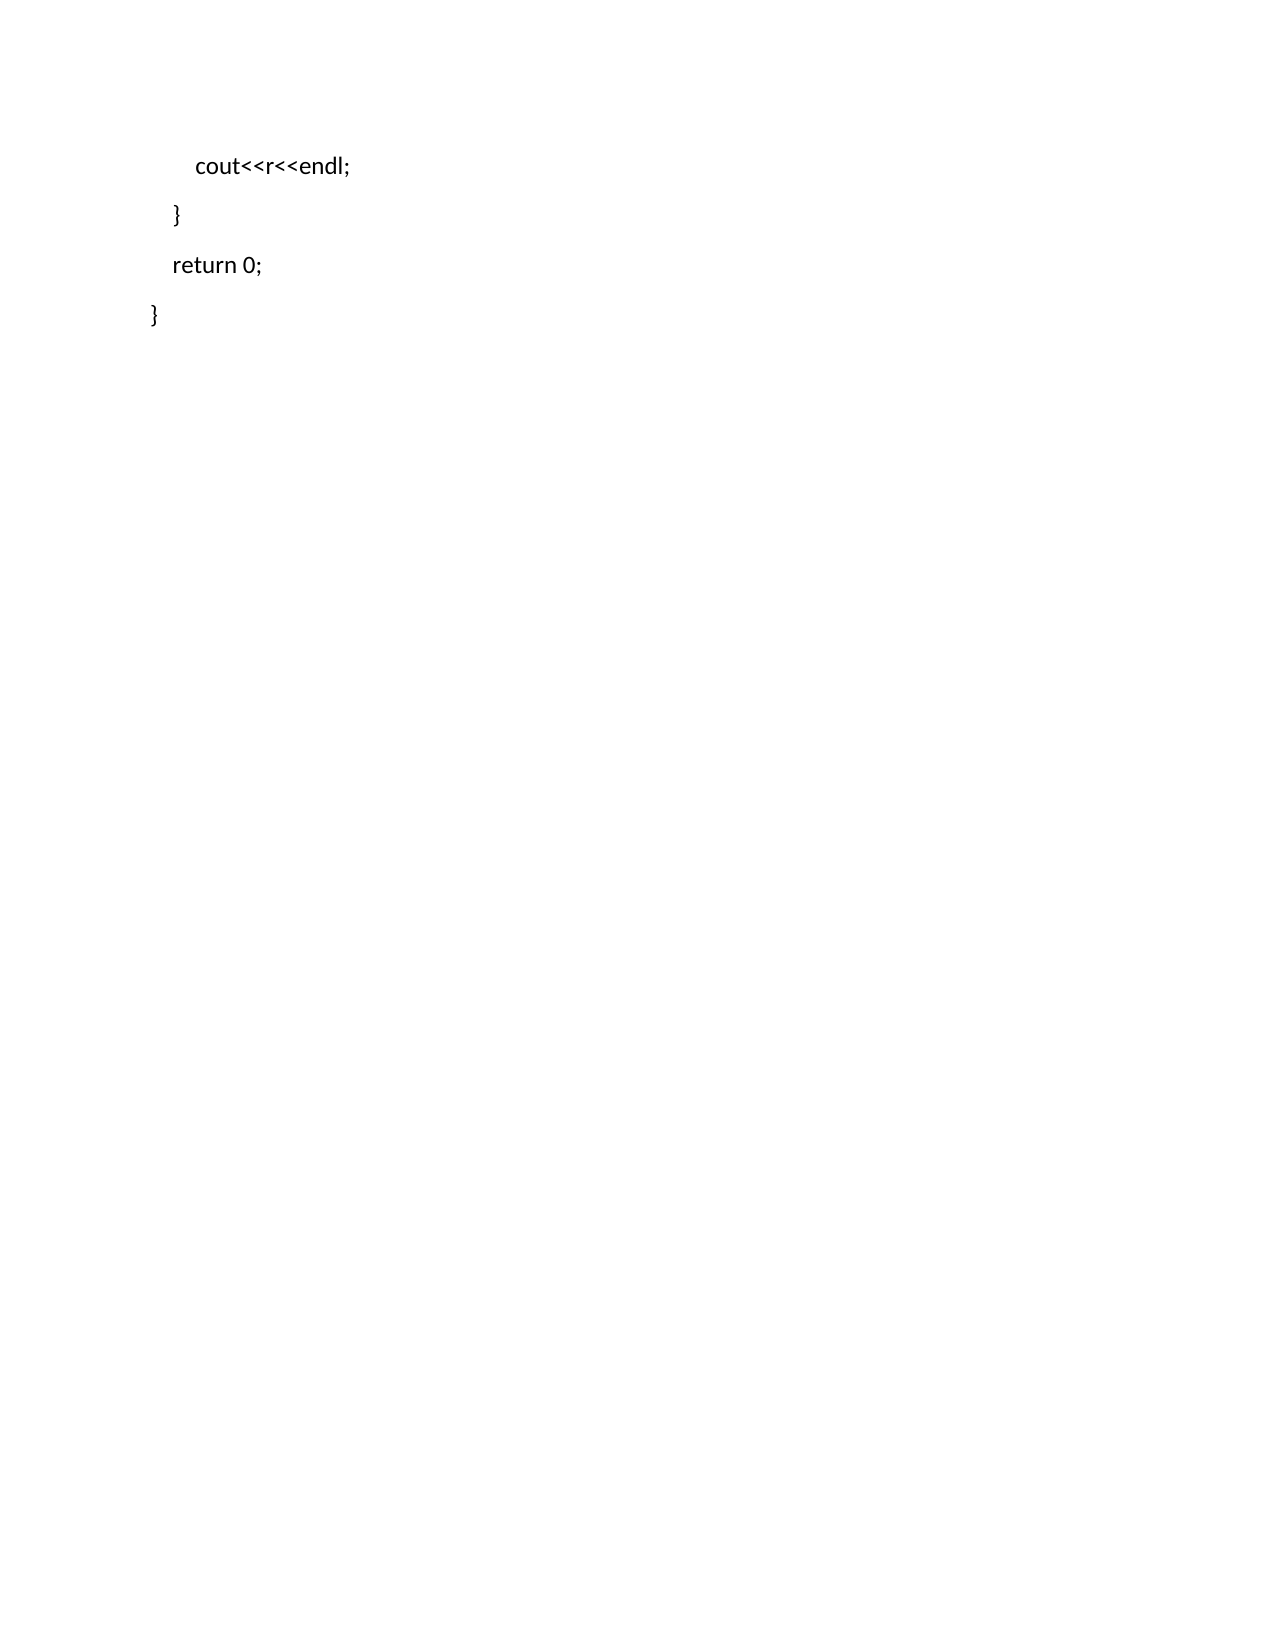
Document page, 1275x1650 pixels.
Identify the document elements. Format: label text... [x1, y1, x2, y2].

text return 0; [150, 249, 1125, 280]
text } [150, 299, 1125, 329]
text cout<<r<<endl; [150, 150, 1125, 181]
text } [150, 199, 1125, 230]
